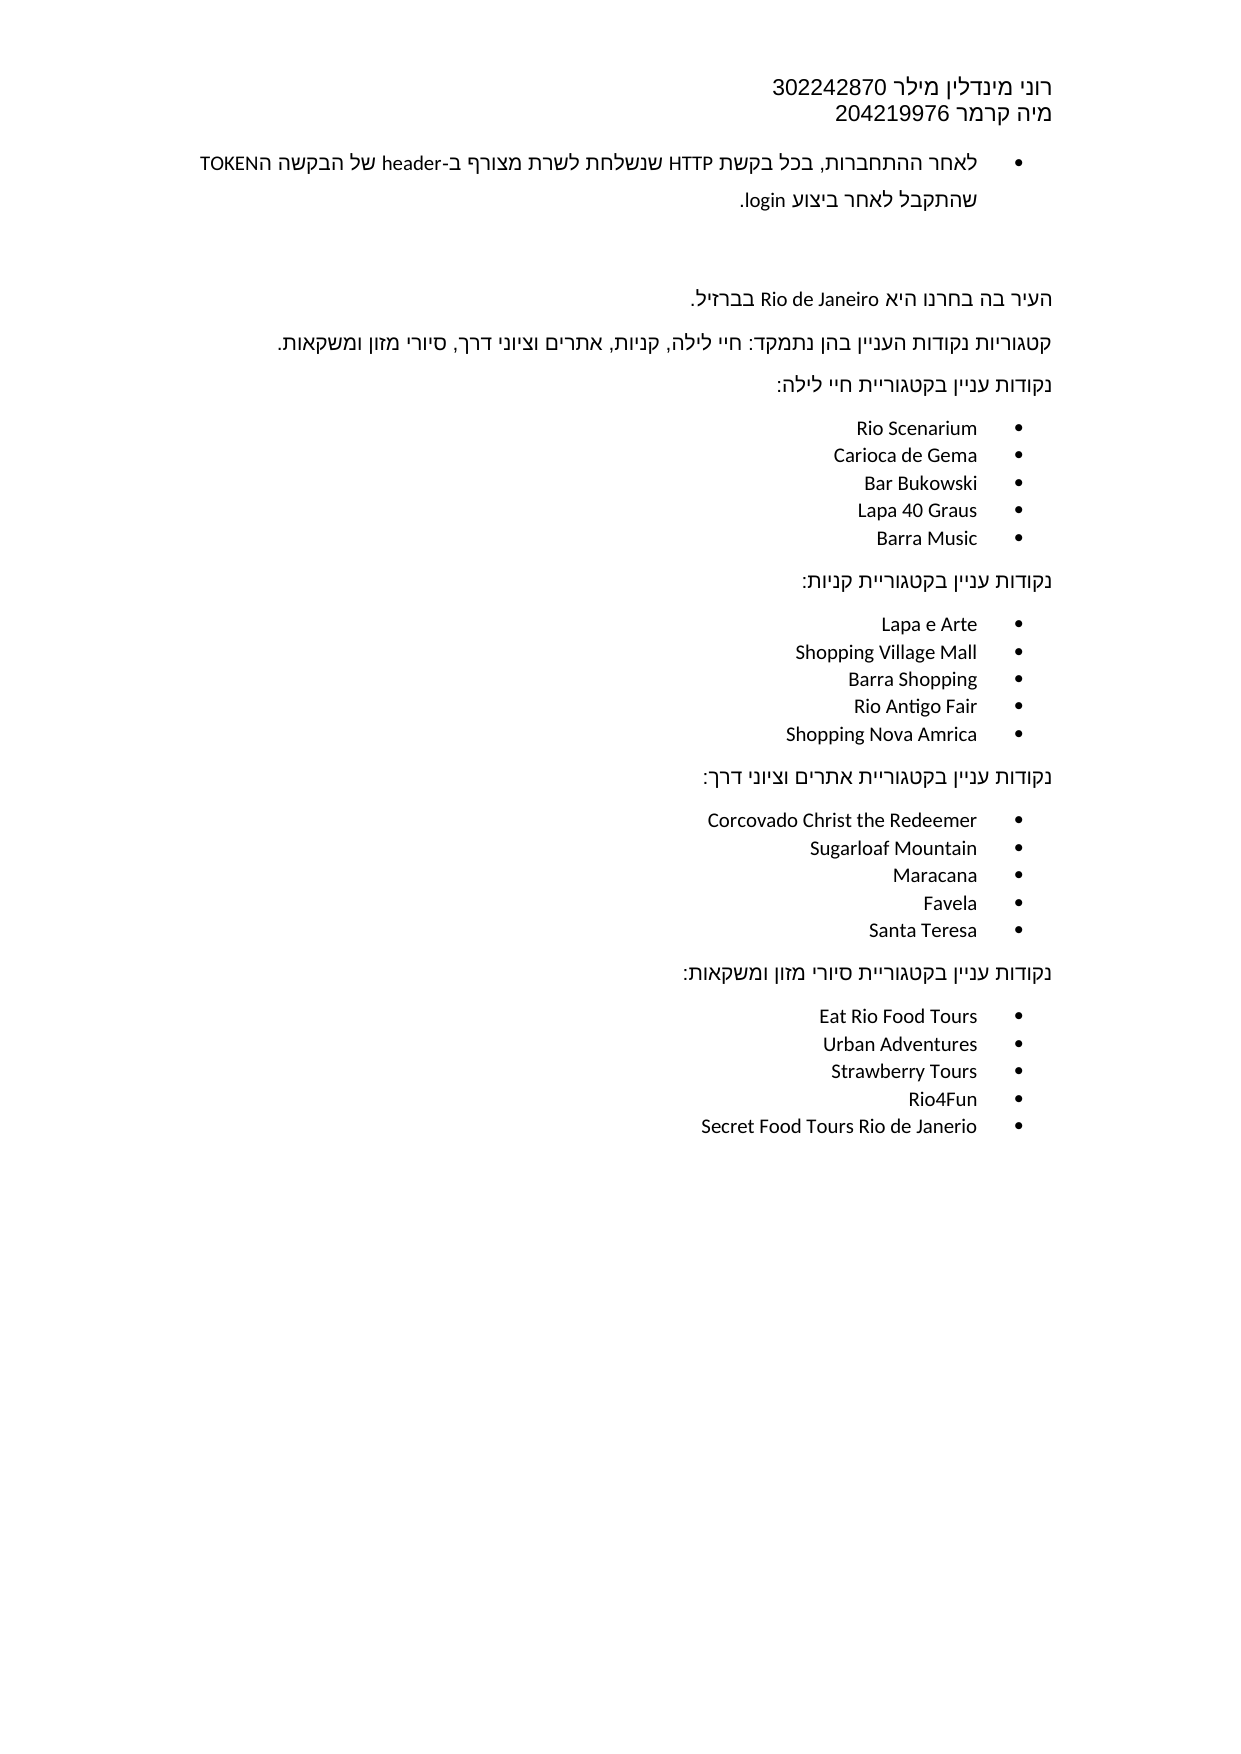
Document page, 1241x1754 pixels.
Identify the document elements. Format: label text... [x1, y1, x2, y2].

list Shopping Nova Amrica [187, 721, 1015, 746]
list Strawberry Tours [187, 1058, 1015, 1084]
text קטגוריות נקודות העניין בהן נתמקד: חיי לילה, קניות, אתרים וציוני דרך, סיורי מזון ומשקאות. [187, 330, 1053, 354]
list Eat Rio Food Tours [187, 1004, 1015, 1029]
list Rio Scenarium [187, 415, 1015, 441]
list Lapa e Arte [187, 611, 1015, 637]
list Barra Shopping [187, 666, 1015, 692]
list Sugarloaf Mountain [187, 835, 1015, 860]
list Urban Adventures [187, 1031, 1015, 1057]
text נקודות עניין בקטגוריית קניות: [187, 569, 1053, 593]
text נקודות עניין בקטגוריית חיי לילה: [187, 373, 1053, 397]
list Bar Bukowski [187, 470, 1015, 496]
text נקודות עניין בקטגוריית סיורי מזון ומשקאות: [187, 961, 1053, 985]
text נקודות עניין בקטגוריית אתרים וציוני דרך: [187, 765, 1053, 789]
list Lapa 40 Graus [187, 497, 1015, 523]
list Corcovado Christ the Redeemer [187, 808, 1015, 833]
list Carioca de Gema [187, 443, 1015, 468]
list Rio Antigo Fair [187, 694, 1015, 719]
list Barra Music [187, 525, 1015, 550]
list Favela [187, 890, 1015, 915]
list Santa Teresa [187, 917, 1015, 943]
list Rio4Fun [187, 1086, 1015, 1111]
list Shopping Village Mall [187, 639, 1015, 664]
text העיר בה בחרנו היא Rio de Janeiro בברזיל. [187, 286, 1053, 312]
list Secret Food Tours Rio de Janerio [187, 1113, 1015, 1139]
list Maracana [187, 862, 1015, 888]
list לאחר ההתחברות, בכל בקשת HTTP שנשלחת לשרת מצורף ב-header של הבקשה הTOKEN שהתקבל לאחר ביצוע login. [187, 150, 1015, 213]
